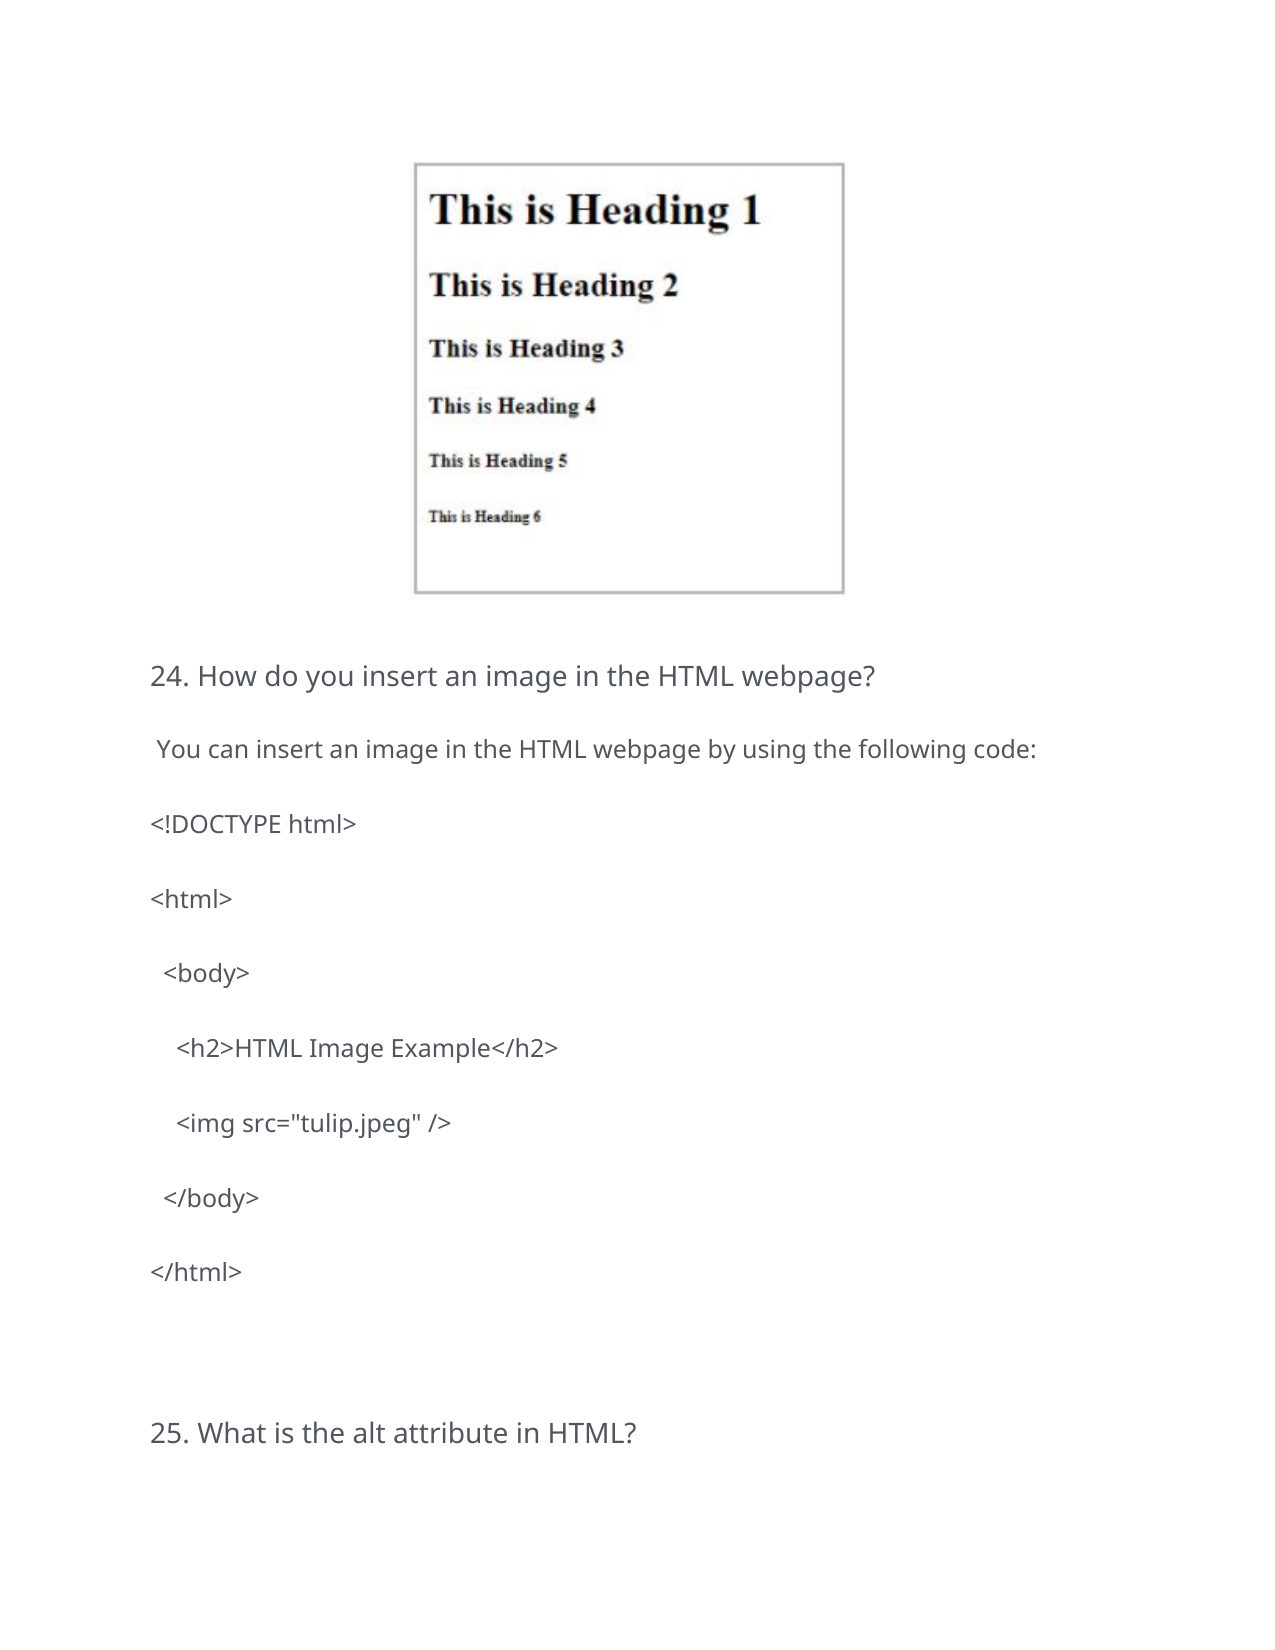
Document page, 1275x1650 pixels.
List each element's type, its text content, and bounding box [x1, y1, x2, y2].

text <!DOCTYPE html> [150, 807, 1125, 841]
subtitle 25. What is the alt attribute in HTML? [150, 1414, 1125, 1452]
text <html> [150, 881, 1125, 916]
text </html> [150, 1255, 1125, 1289]
picture [408, 150, 867, 607]
text </body> [150, 1180, 1125, 1214]
text <img src="tulip.jpeg" /> [150, 1106, 1125, 1139]
text <h2>HTML Image Example</h2> [150, 1031, 1125, 1065]
text <body> [150, 956, 1125, 990]
subtitle 24. How do you insert an image in the HTML webpage? [150, 656, 1125, 694]
text You can insert an image in the HTML webpage by using the following code: [150, 732, 1125, 766]
